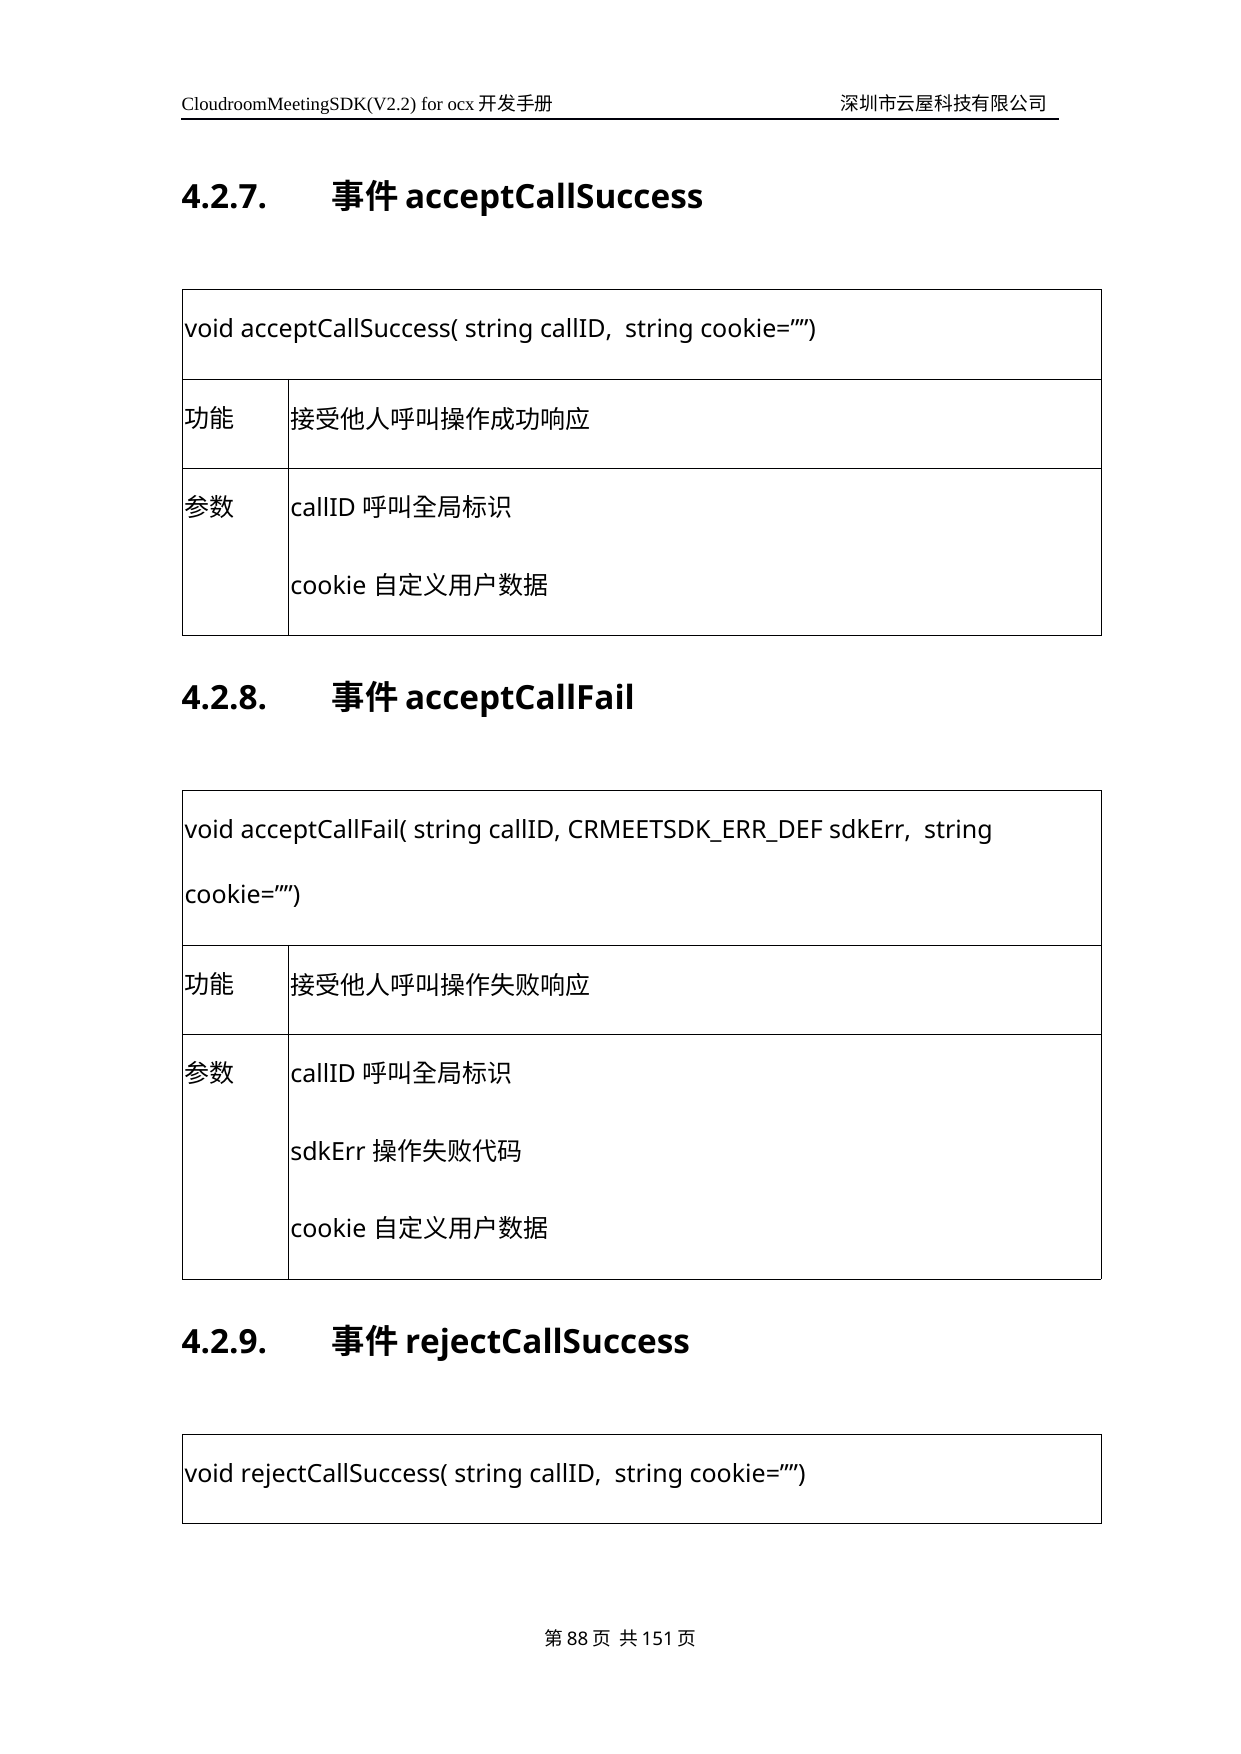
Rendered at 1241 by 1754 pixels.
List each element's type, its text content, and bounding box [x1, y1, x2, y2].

table_cell 功能 [183, 946, 288, 1034]
subtitle 事件rejectCallSuccess [181, 1306, 1059, 1371]
table_cell 接受他人呼叫操作成功响应 [289, 380, 1101, 468]
table_cell callID 呼叫全局标识 sdkErr 操作失败代码 cookie 自定义用户数据 [289, 1035, 1101, 1279]
table_cell 功能 [183, 380, 288, 468]
subtitle 事件acceptCallSuccess [181, 162, 1059, 227]
table_cell callID 呼叫全局标识 cookie 自定义用户数据 [289, 469, 1101, 635]
table_cell 接受他人呼叫操作失败响应 [289, 946, 1101, 1034]
table_header void acceptCallSuccess( string callID, string cookie=””) [183, 290, 1101, 379]
subtitle 事件acceptCallFail [181, 663, 1059, 728]
table_header void acceptCallFail( string callID, CRMEETSDK_ERR_DEF sdkErr, string cookie=””) [183, 791, 1101, 945]
table_header void rejectCallSuccess( string callID, string cookie=””) [183, 1435, 1101, 1523]
table_cell 参数 [183, 469, 288, 635]
table_cell 参数 [183, 1035, 288, 1279]
